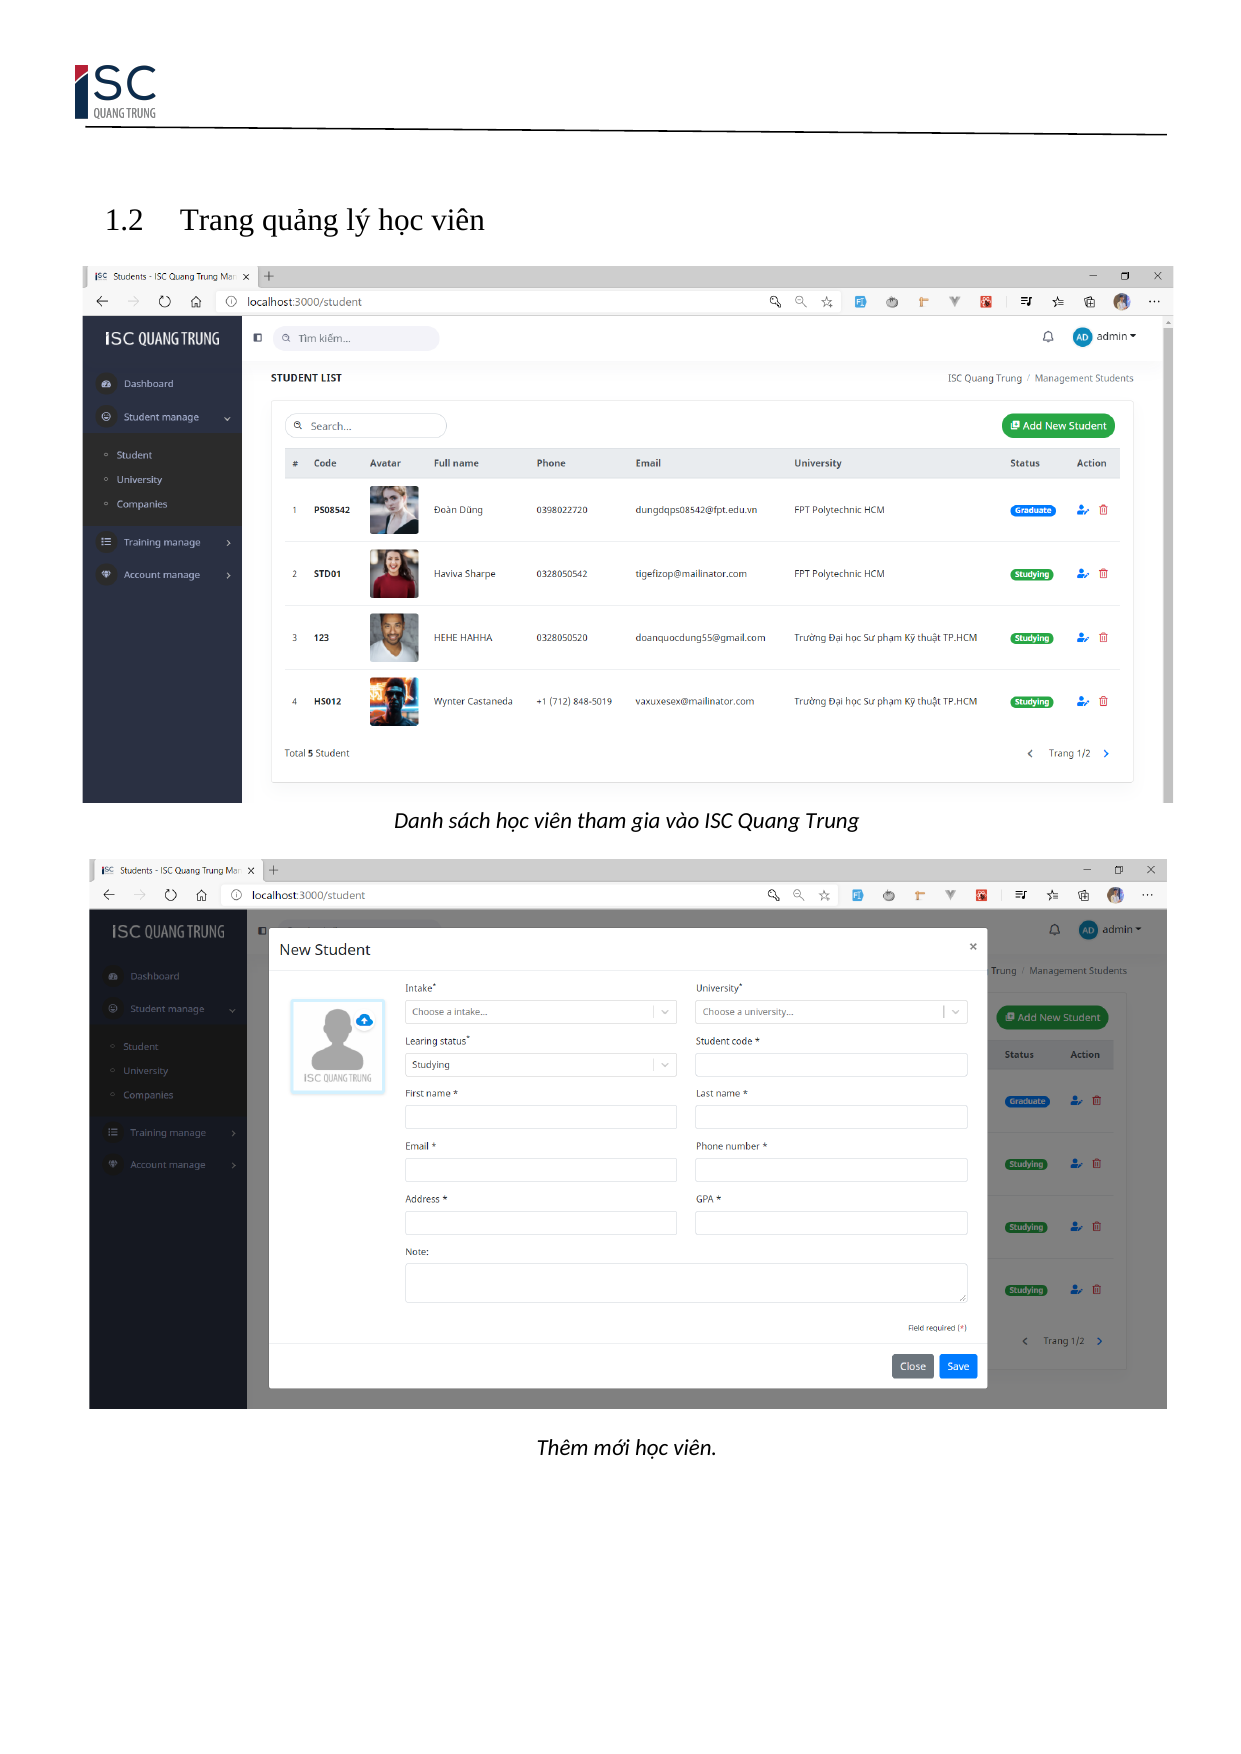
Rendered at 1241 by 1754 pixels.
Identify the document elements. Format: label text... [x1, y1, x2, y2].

picture [89, 859, 1167, 1409]
text Thêm mới học viên. [75, 1433, 1181, 1461]
picture [82, 266, 1174, 803]
subtitle Trang quảng lý học viên [104, 201, 1181, 237]
text Danh sách học viên tham gia vào ISC Quang Trung [75, 806, 1181, 834]
picture [75, 65, 156, 119]
